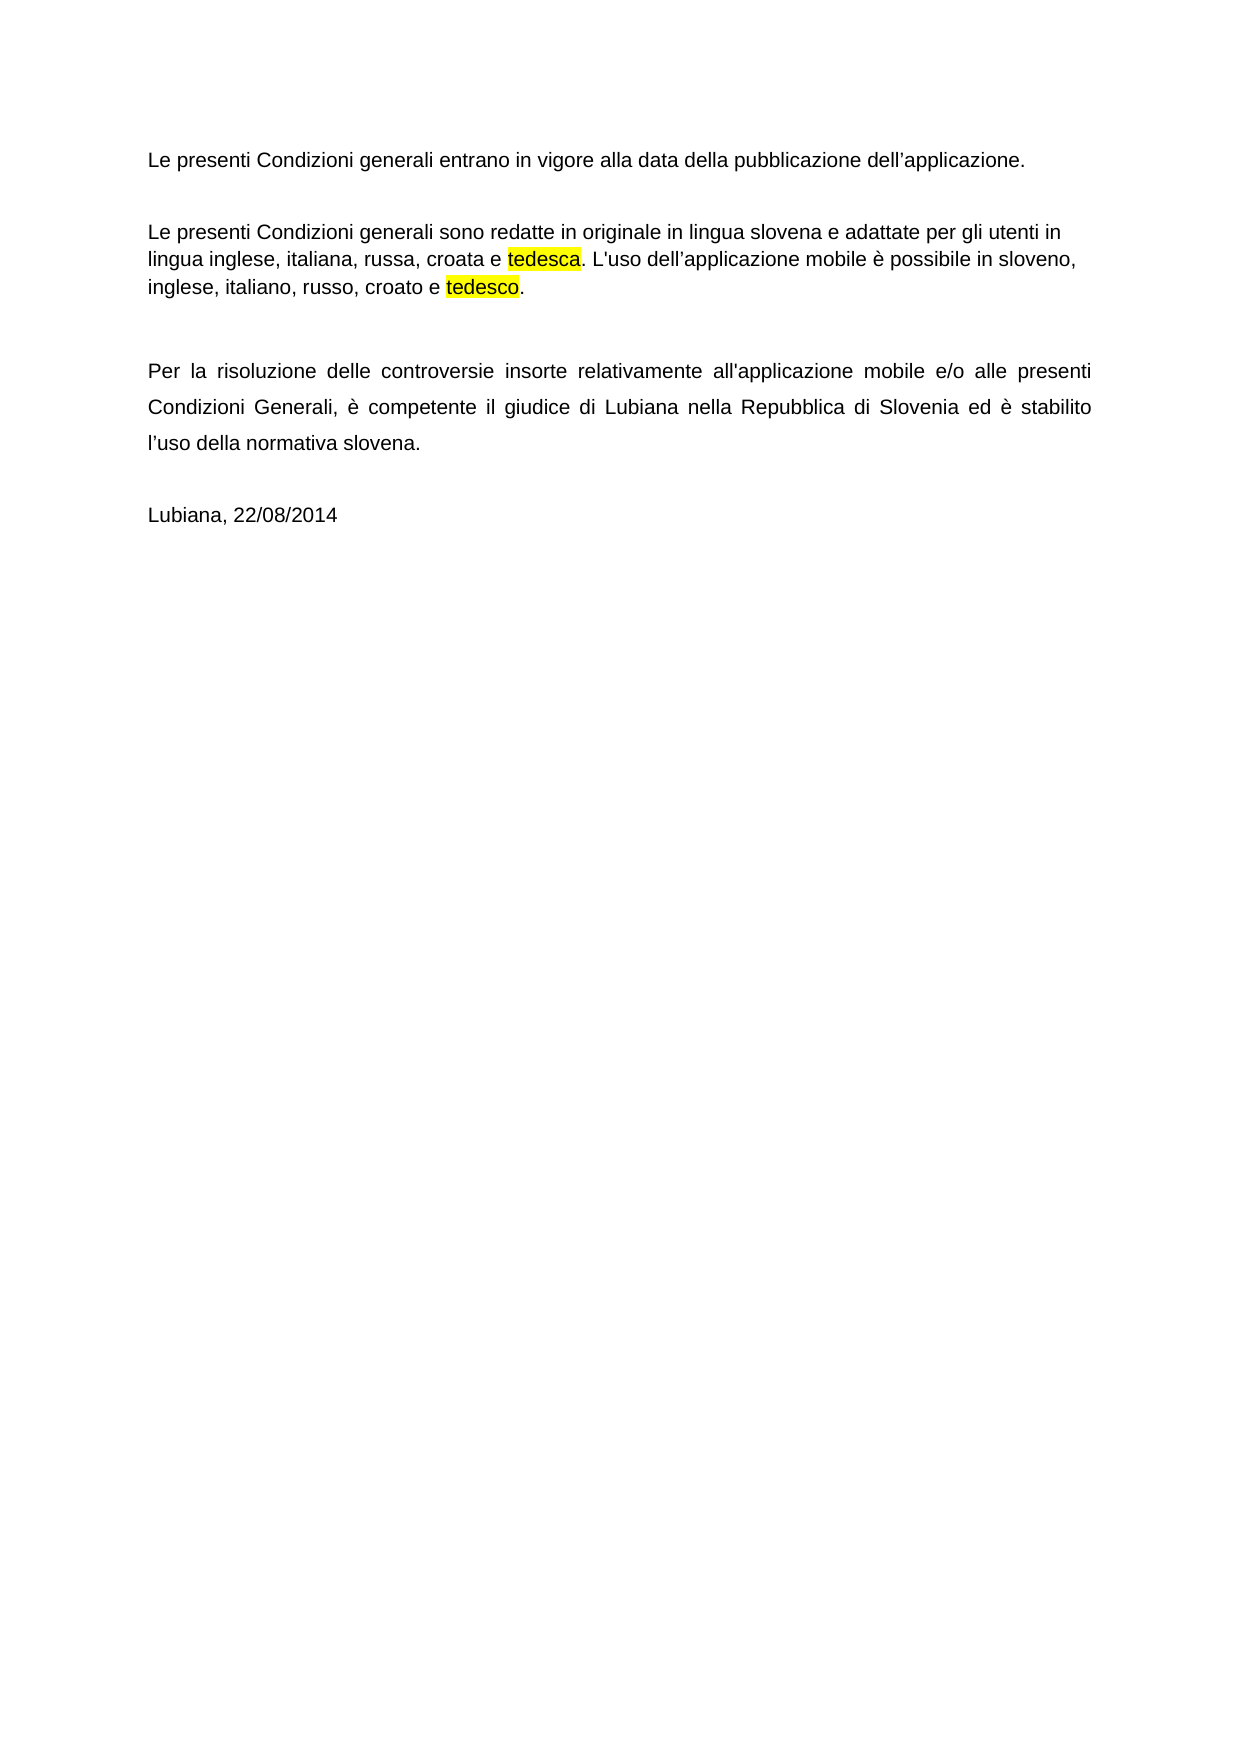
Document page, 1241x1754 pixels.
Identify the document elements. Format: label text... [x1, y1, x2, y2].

text Le presenti Condizioni generali entrano in vigore alla data della pubblicazione dell’applicazione. [148, 148, 1093, 172]
text Per la risoluzione delle controversie insorte relativamente all'applicazione mobile e/o alle presenti Condizioni Generali, è competente il giudice di Lubiana nella Repubblica di Slovenia ed è stabilito l’uso della normativa slovena. [148, 359, 1093, 454]
text Le presenti Condizioni generali sono redatte in originale in lingua slovena e adattate per gli utenti in lingua inglese, italiana, russa, croata e tedesca. L'uso dell’applicazione mobile è possibile in sloveno, inglese, italiano, russo, croato e tedesco. [148, 219, 1093, 298]
text Lubiana, 22/08/2014 [148, 502, 1093, 526]
